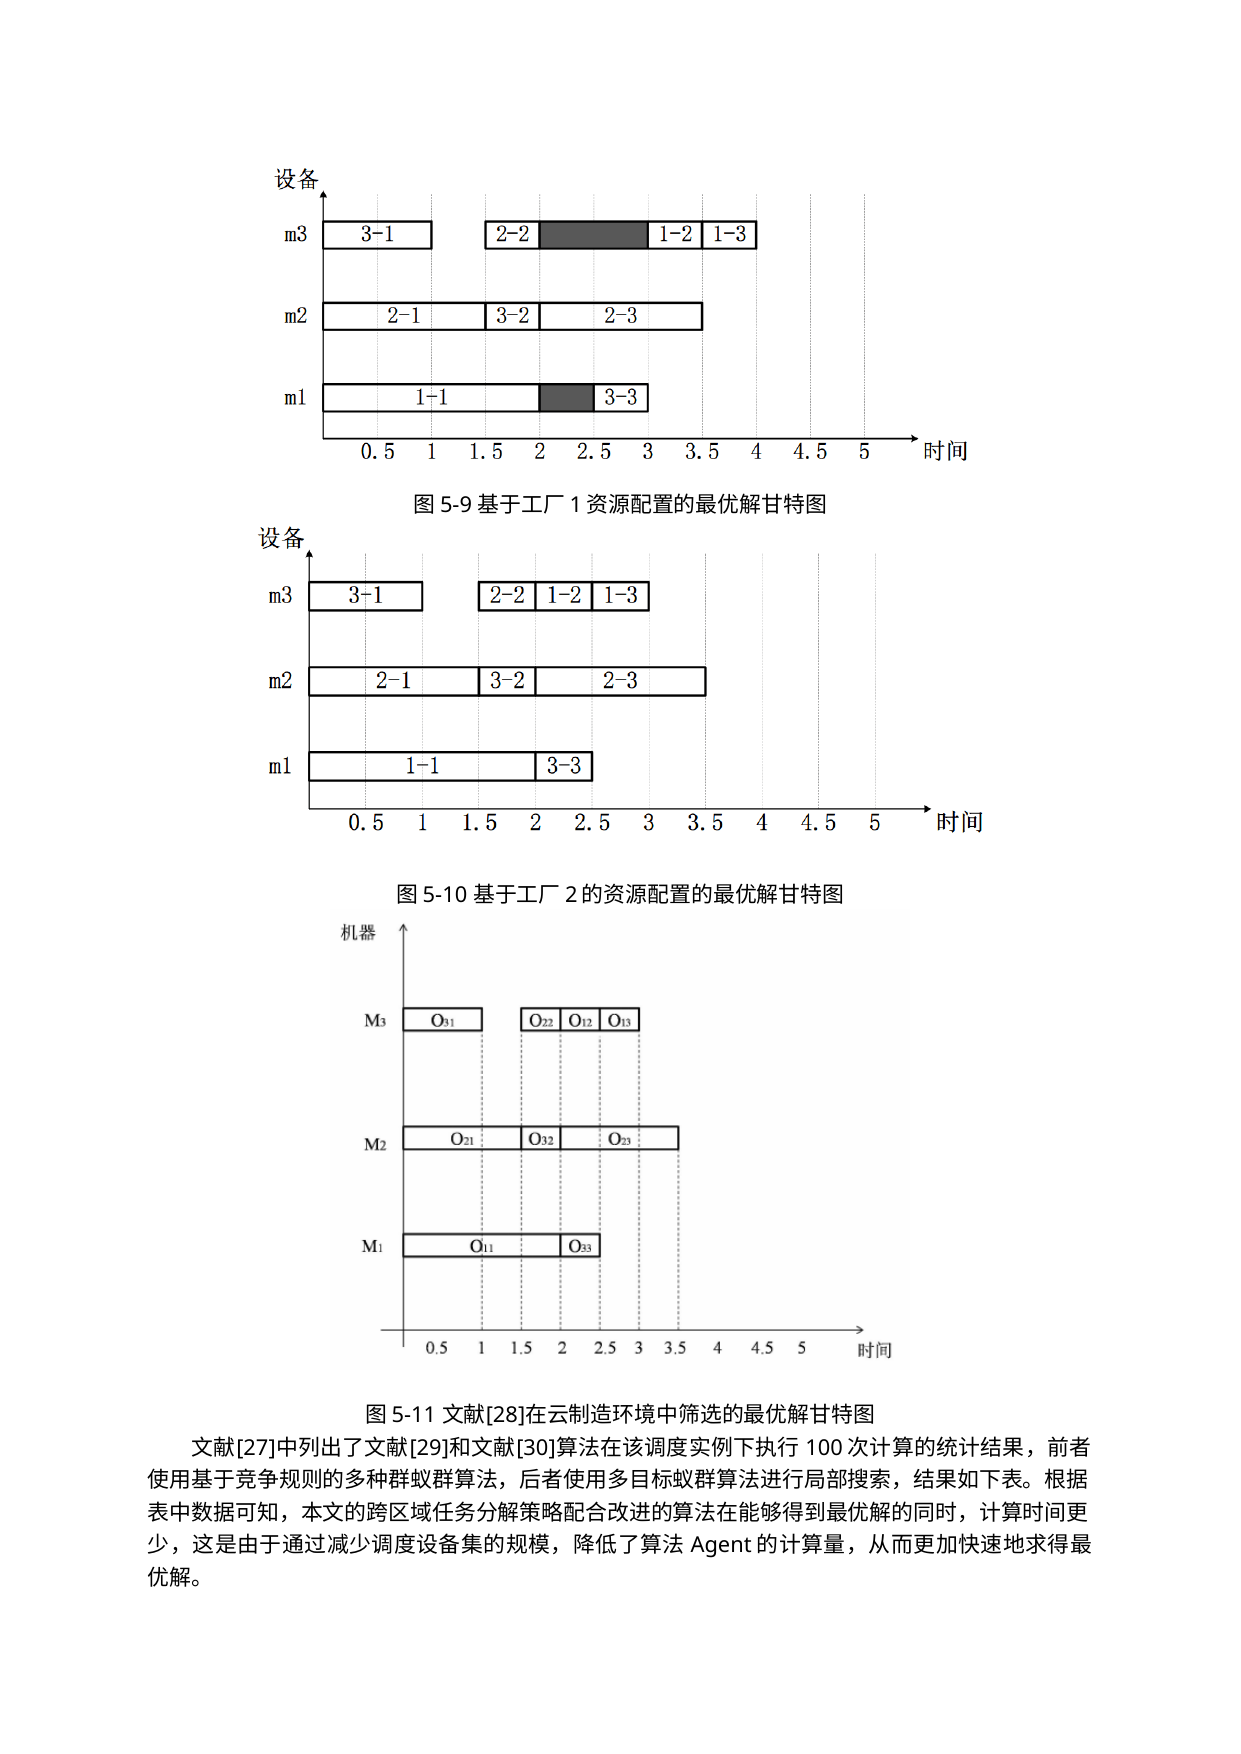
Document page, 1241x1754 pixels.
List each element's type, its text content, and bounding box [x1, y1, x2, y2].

text 文献[27]中列出了文献[29]和文献[30]算法在该调度实例下执行100次计算的统计结果，前者使用基于竞争规则的多种群蚁群算法，后者使用多目标蚁群算法进行局部搜索，结果如下表。根据表中数据可知，本文的跨区域任务分解策略配合改进的算法在能够得到最优解的同时，计算时间更少，这是由于通过减少调度设备集的规模，降低了算法Agent的计算量，从而更加快速地求得最优解。 [148, 1429, 1092, 1592]
picture [330, 909, 911, 1370]
text 图5-10 基于工厂2的资源配置的最优解甘特图 [148, 877, 1092, 909]
picture [242, 519, 998, 846]
text 图5-9 基于工厂1资源配置的最优解甘特图 [148, 487, 1092, 519]
picture [259, 162, 982, 474]
text 图5-11 文献[28]在云制造环境中筛选的最优解甘特图 [148, 1397, 1092, 1429]
